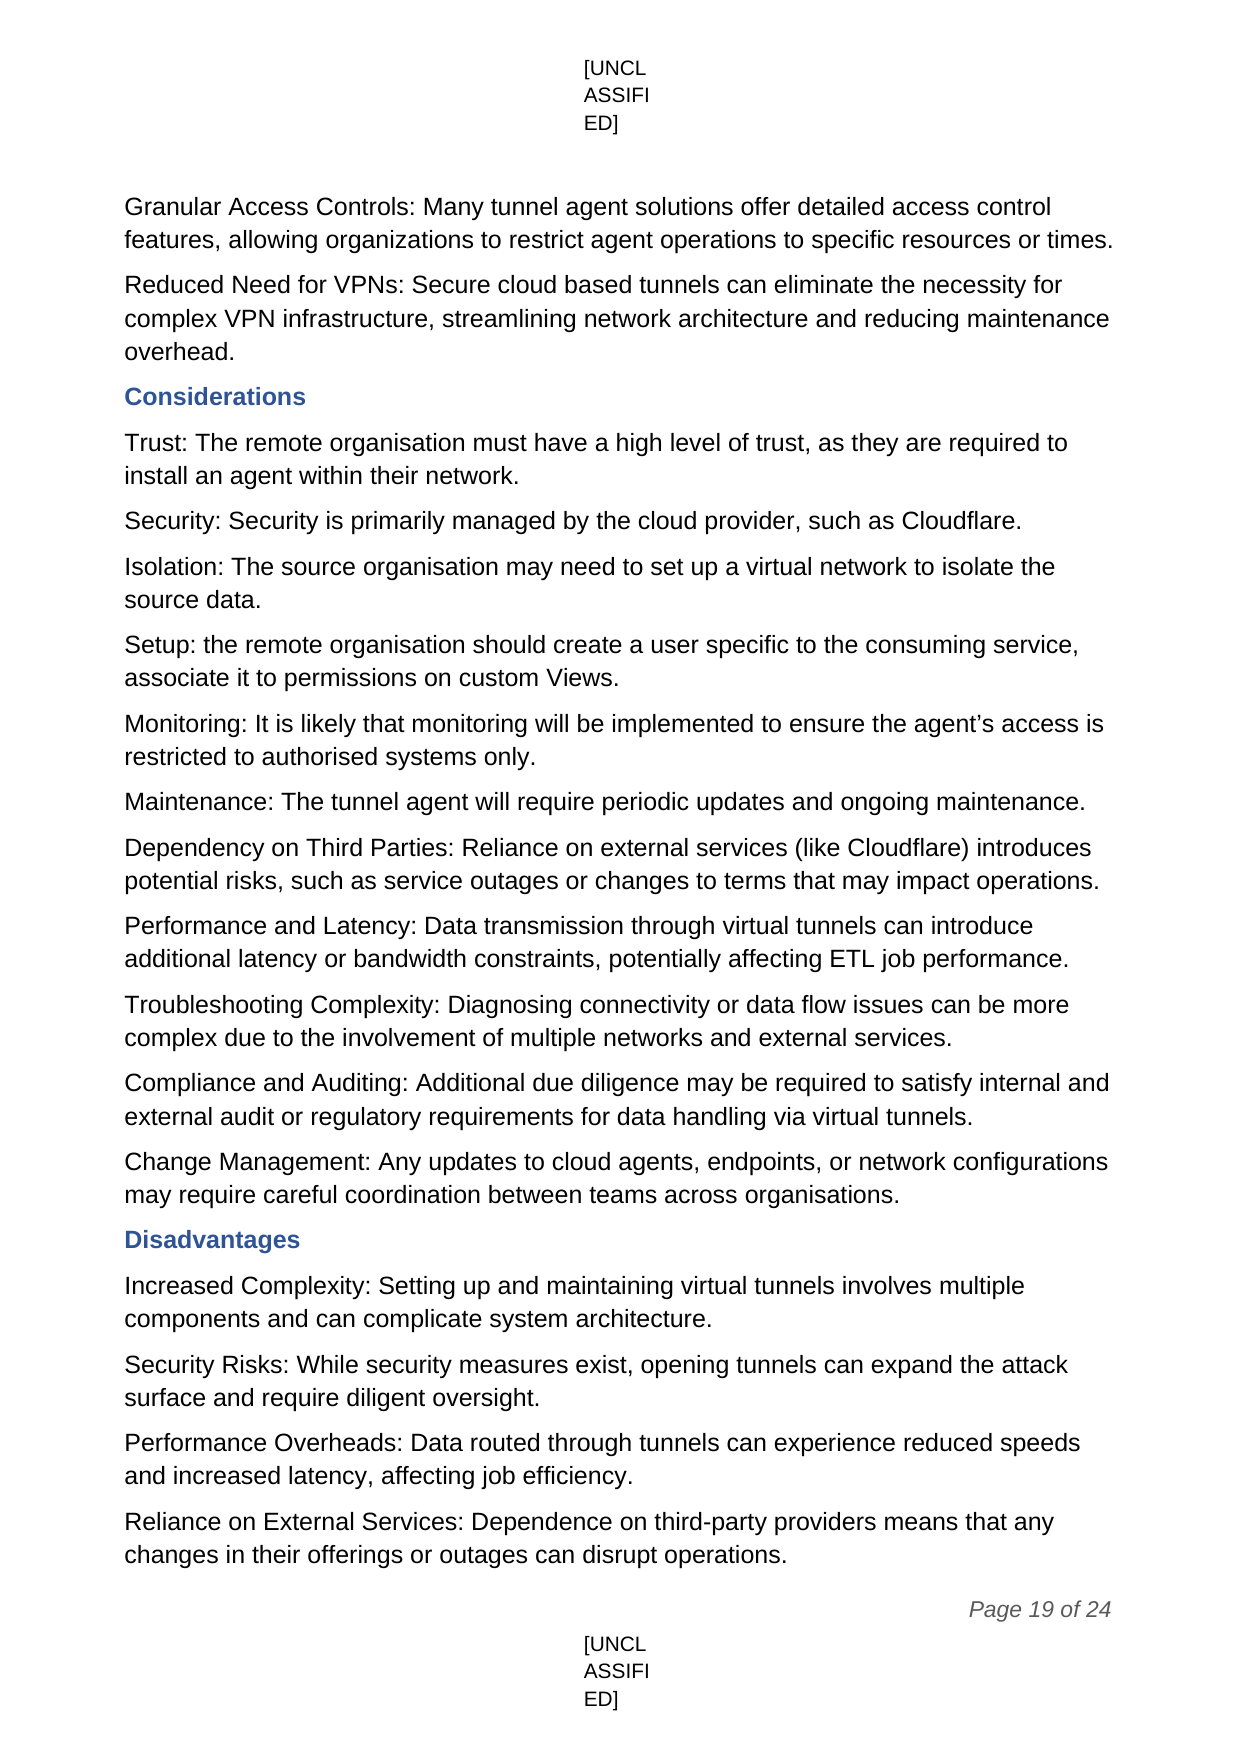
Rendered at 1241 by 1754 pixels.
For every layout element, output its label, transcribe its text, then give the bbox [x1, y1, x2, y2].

text Performance Overheads: Data routed through tunnels can experience reduced speeds and increased latency, affecting job efficiency. [124, 1428, 1116, 1490]
text Monitoring: It is likely that monitoring will be implemented to ensure the agent’s access is restricted to authorised systems only. [124, 709, 1116, 771]
text Security: Security is primarily managed by the cloud provider, such as Cloudflare. [124, 506, 1116, 535]
text Reliance on External Services: Dependence on third-party providers means that any changes in their offerings or outages can disrupt operations. [124, 1507, 1116, 1568]
text Performance and Latency: Data transmission through virtual tunnels can introduce additional latency or bandwidth constraints, potentially affecting ETL job performance. [124, 911, 1116, 973]
text Troubleshooting Complexity: Diagnosing connectivity or data flow issues can be more complex due to the involvement of multiple networks and external services. [124, 990, 1116, 1052]
text Dependency on Third Parties: Reliance on external services (like Cloudflare) introduces potential risks, such as service outages or changes to terms that may impact operations. [124, 833, 1116, 894]
text Granular Access Controls: Many tunnel agent solutions offer detailed access control features, allowing organizations to restrict agent operations to specific resources or times. [124, 192, 1116, 254]
text Trust: The remote organisation must have a high level of trust, as they are required to install an agent within their network. [124, 428, 1116, 489]
text Reduced Need for VPNs: Secure cloud based tunnels can eliminate the necessity for complex VPN infrastructure, streamlining network architecture and reducing maintenance overhead. [124, 271, 1116, 365]
text Security Risks: While security measures exist, opening tunnels can expand the attack surface and require diligent oversight. [124, 1349, 1116, 1411]
text Isolation: The source organisation may need to set up a virtual network to isolate the source data. [124, 552, 1116, 613]
subtitle Considerations [124, 382, 1116, 411]
text Change Management: Any updates to cloud agents, endpoints, or network configurations may require careful coordination between teams across organisations. [124, 1147, 1116, 1209]
text Increased Complexity: Setting up and maintaining virtual tunnels involves multiple components and can complicate system architecture. [124, 1271, 1116, 1333]
text Compliance and Auditing: Additional due diligence may be required to satisfy internal and external audit or regulatory requirements for data handling via virtual tunnels. [124, 1068, 1116, 1130]
subtitle Disadvantages [124, 1226, 1116, 1254]
text Setup: the remote organisation should create a user specific to the consuming service, associate it to permissions on custom Views. [124, 630, 1116, 692]
text Maintenance: The tunnel agent will require periodic updates and ongoing maintenance. [124, 787, 1116, 816]
